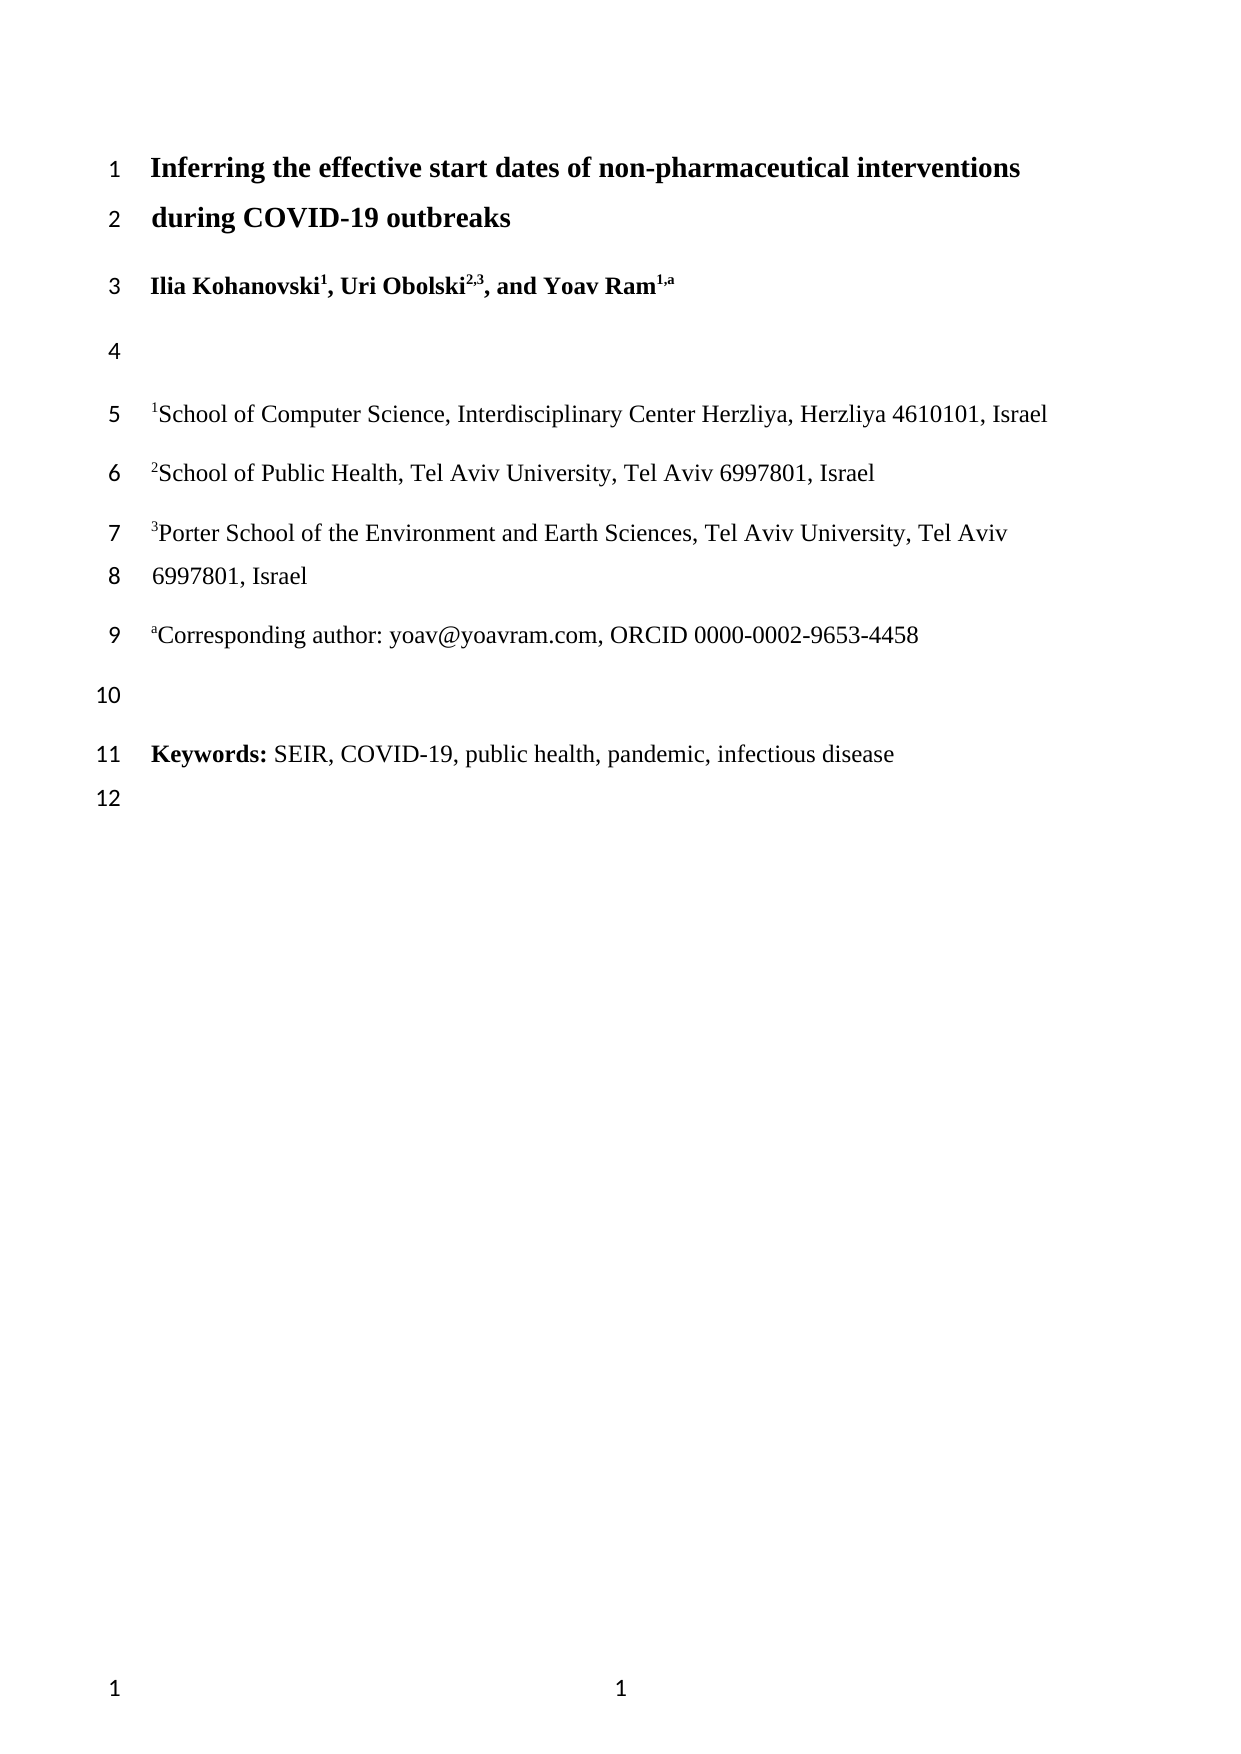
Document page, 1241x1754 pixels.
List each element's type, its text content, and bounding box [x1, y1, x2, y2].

text 1School of Computer Science, Interdisciplinary Center Herzliya, Herzliya 4610101, Israel [151, 399, 1090, 428]
text Inferring the effective start dates of non-pharmaceutical interventions during COVID-19 outbreaks [150, 150, 1090, 234]
text Ilia Kohanovski1, Uri Obolski2,3, and Yoav Ram1,a [150, 271, 1090, 300]
text Keywords: SEIR, COVID-19, public health, pandemic, infectious disease [151, 739, 1090, 768]
text 2School of Public Health, Tel Aviv University, Tel Aviv 6997801, Israel [151, 458, 1090, 487]
text 3Porter School of the Environment and Earth Sciences, Tel Aviv University, Tel Aviv 6997801, Israel [151, 518, 1090, 590]
text aCorresponding author: yoav@yoavram.com, ORCID 0000-0002-9653-4458 [151, 620, 1090, 649]
